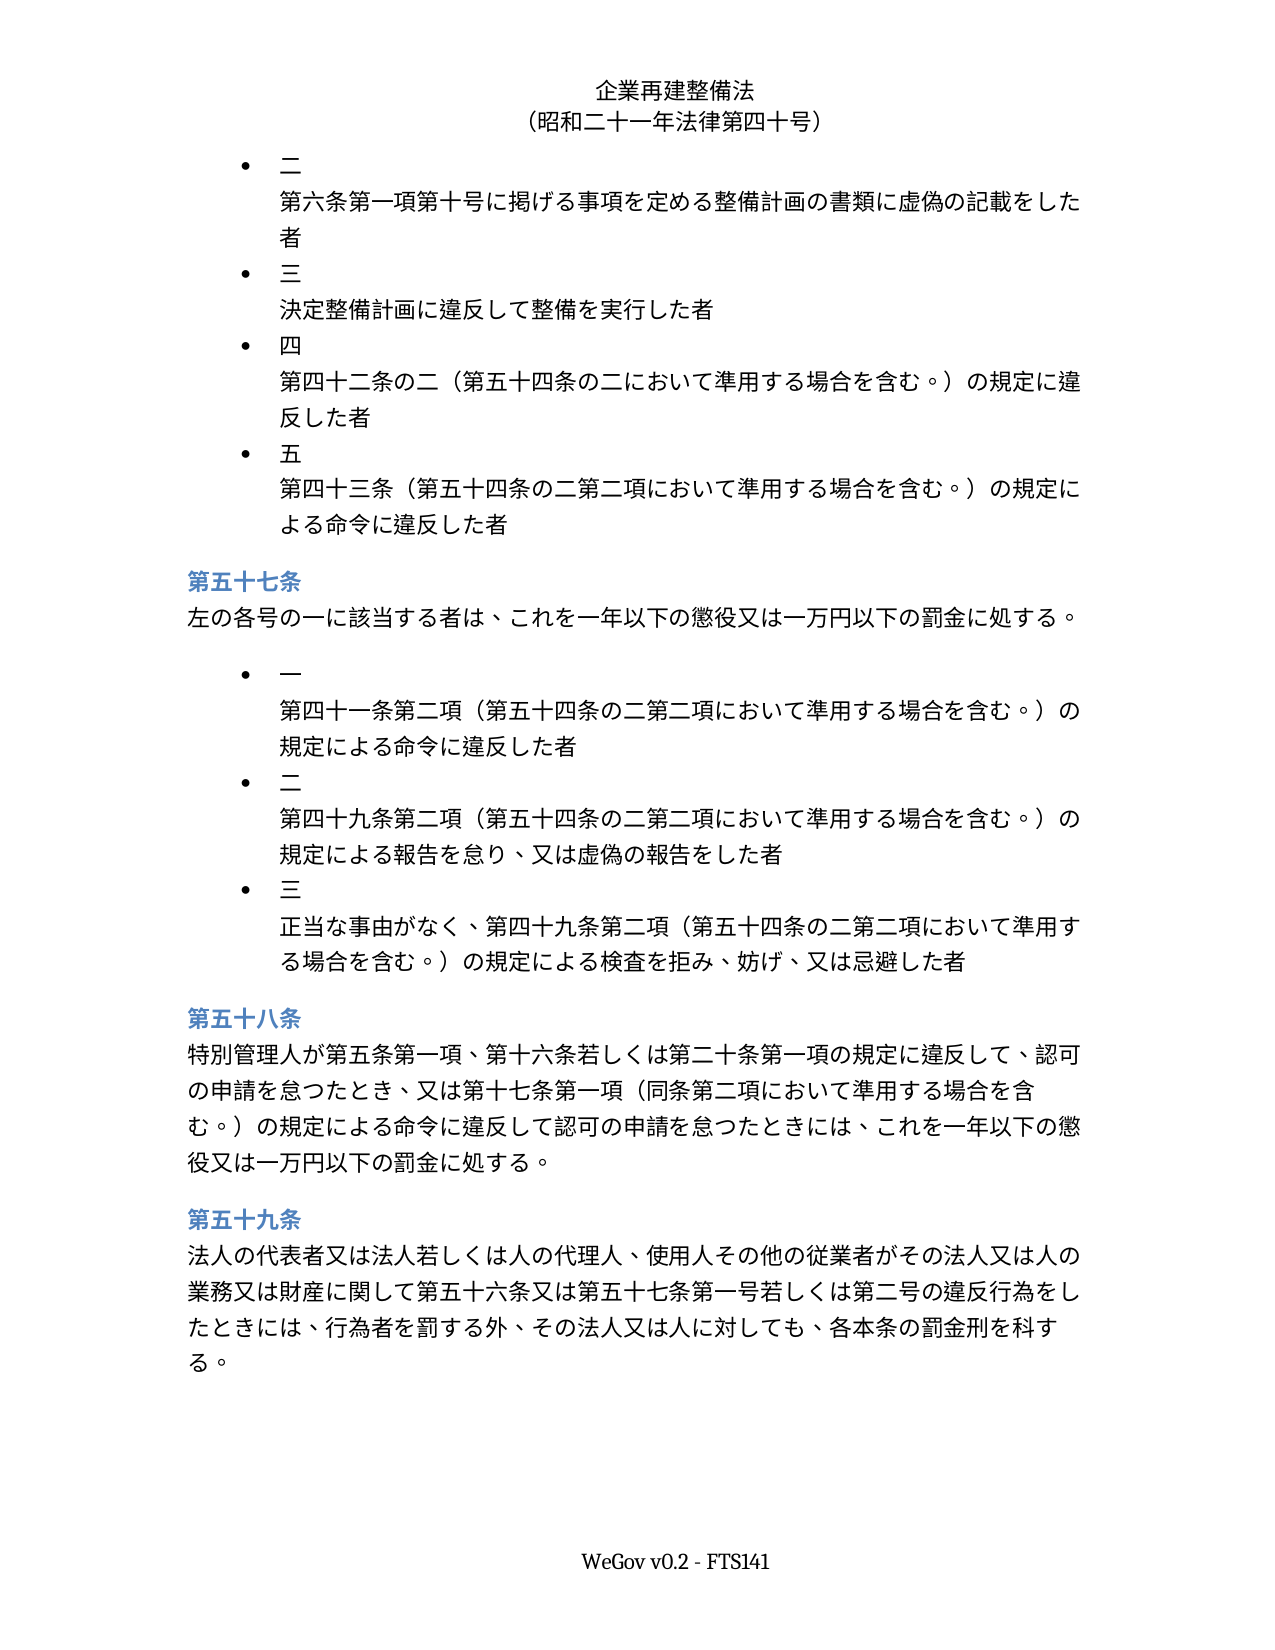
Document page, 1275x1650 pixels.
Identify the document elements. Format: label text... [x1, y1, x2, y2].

list 三 正当な事由がなく、第四十九条第二項（第五十四条の二第二項において準用する場合を含む。）の規定による検査を拒み、妨げ、又は忌避した者 [242, 874, 1087, 978]
text 特別管理人が第五条第一項、第十六条若しくは第二十条第一項の規定に違反して、認可の申請を怠つたとき、又は第十七条第一項（同条第二項において準用する場合を含む。）の規定による命令に違反して認可の申請を怠つたときには、これを一年以下の懲役又は一万円以下の罰金に処する。 [187, 1039, 1087, 1178]
text 左の各号の一に該当する者は、これを一年以下の懲役又は一万円以下の罰金に処する。 [187, 602, 1087, 633]
list 四 第四十二条の二（第五十四条の二において準用する場合を含む。）の規定に違反した者 [242, 330, 1087, 433]
list 五 第四十三条（第五十四条の二第二項において準用する場合を含む。）の規定による命令に違反した者 [242, 437, 1087, 541]
list 二 第四十九条第二項（第五十四条の二第二項において準用する場合を含む。）の規定による報告を怠り、又は虚偽の報告をした者 [242, 767, 1087, 870]
list 二 第六条第一項第十号に掲げる事項を定める整備計画の書類に虚偽の記載をした者 [242, 150, 1087, 253]
subtitle 第五十八条 [187, 1003, 1087, 1034]
list 一 第四十一条第二項（第五十四条の二第二項において準用する場合を含む。）の規定による命令に違反した者 [242, 659, 1087, 762]
list 三 決定整備計画に違反して整備を実行した者 [242, 258, 1087, 325]
text 法人の代表者又は法人若しくは人の代理人、使用人その他の従業者がその法人又は人の業務又は財産に関して第五十六条又は第五十七条第一号若しくは第二号の違反行為をしたときには、行為者を罰する外、その法人又は人に対しても、各本条の罰金刑を科する。 [187, 1239, 1087, 1379]
subtitle 第五十七条 [187, 566, 1087, 597]
subtitle 第五十九条 [187, 1204, 1087, 1235]
